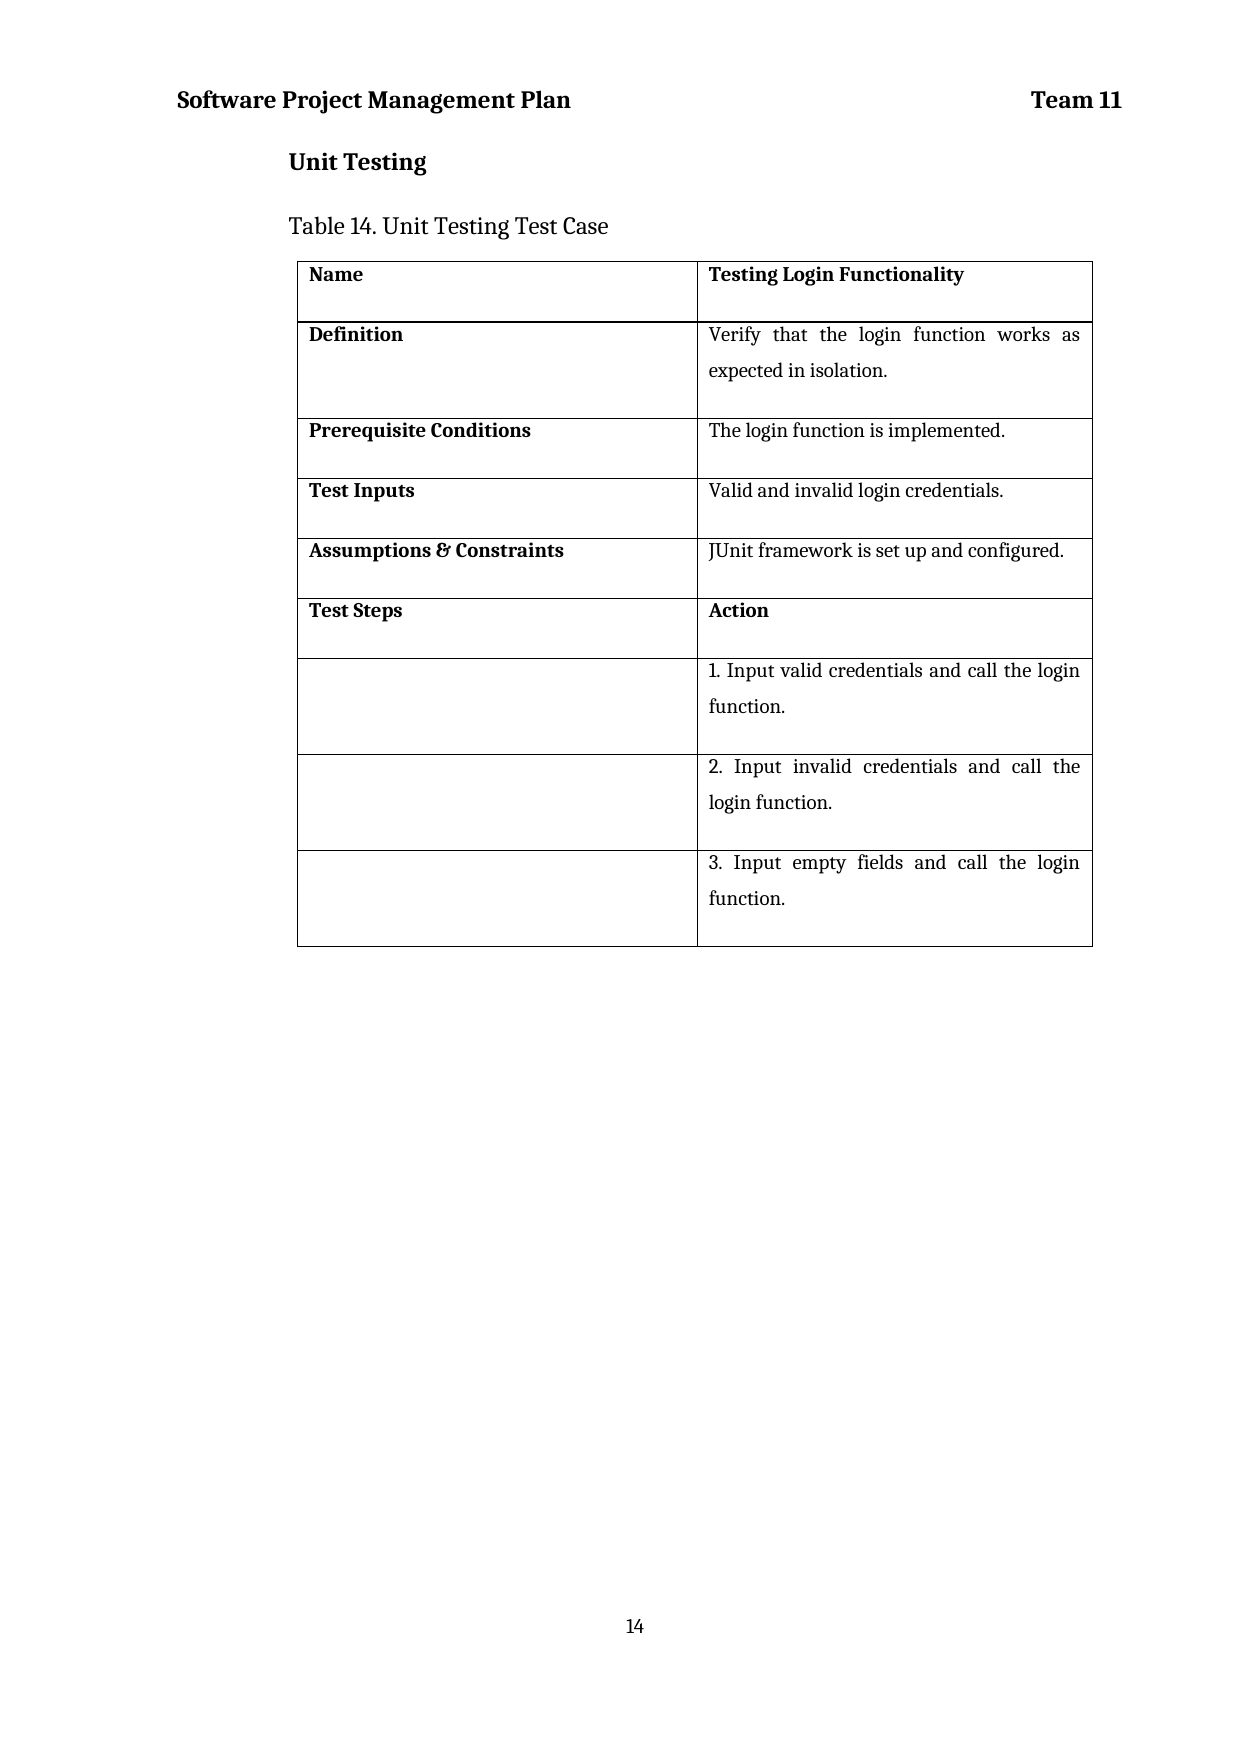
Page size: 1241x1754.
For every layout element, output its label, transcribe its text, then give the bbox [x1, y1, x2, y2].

table_cell 2. Input invalid credentials and call the login function. [698, 755, 1092, 850]
table_cell Definition [298, 323, 697, 417]
table_header Testing Login Functionality [698, 262, 1092, 321]
table_header Name [298, 262, 697, 321]
table_cell The login function is implemented. [698, 419, 1092, 477]
text Table 14. Unit Testing Test Case [214, 212, 1092, 240]
table_cell Action [698, 599, 1092, 658]
table_cell 1. Input valid credentials and call the login function. [698, 659, 1092, 754]
table_cell [298, 851, 697, 946]
table_cell Verify that the login function works as expected in isolation. [698, 323, 1092, 417]
table_cell [298, 659, 697, 754]
table_cell Test Steps [298, 599, 697, 658]
table_cell Test Inputs [298, 479, 697, 538]
table_cell Valid and invalid login credentials. [698, 479, 1092, 538]
text Unit Testing [214, 148, 1092, 176]
table_cell [298, 755, 697, 850]
table_cell Prerequisite Conditions [298, 419, 697, 477]
table_cell Assumptions & Constraints [298, 539, 697, 598]
table_cell JUnit framework is set up and configured. [698, 539, 1092, 598]
table_cell 3. Input empty fields and call the login function. [698, 851, 1092, 946]
